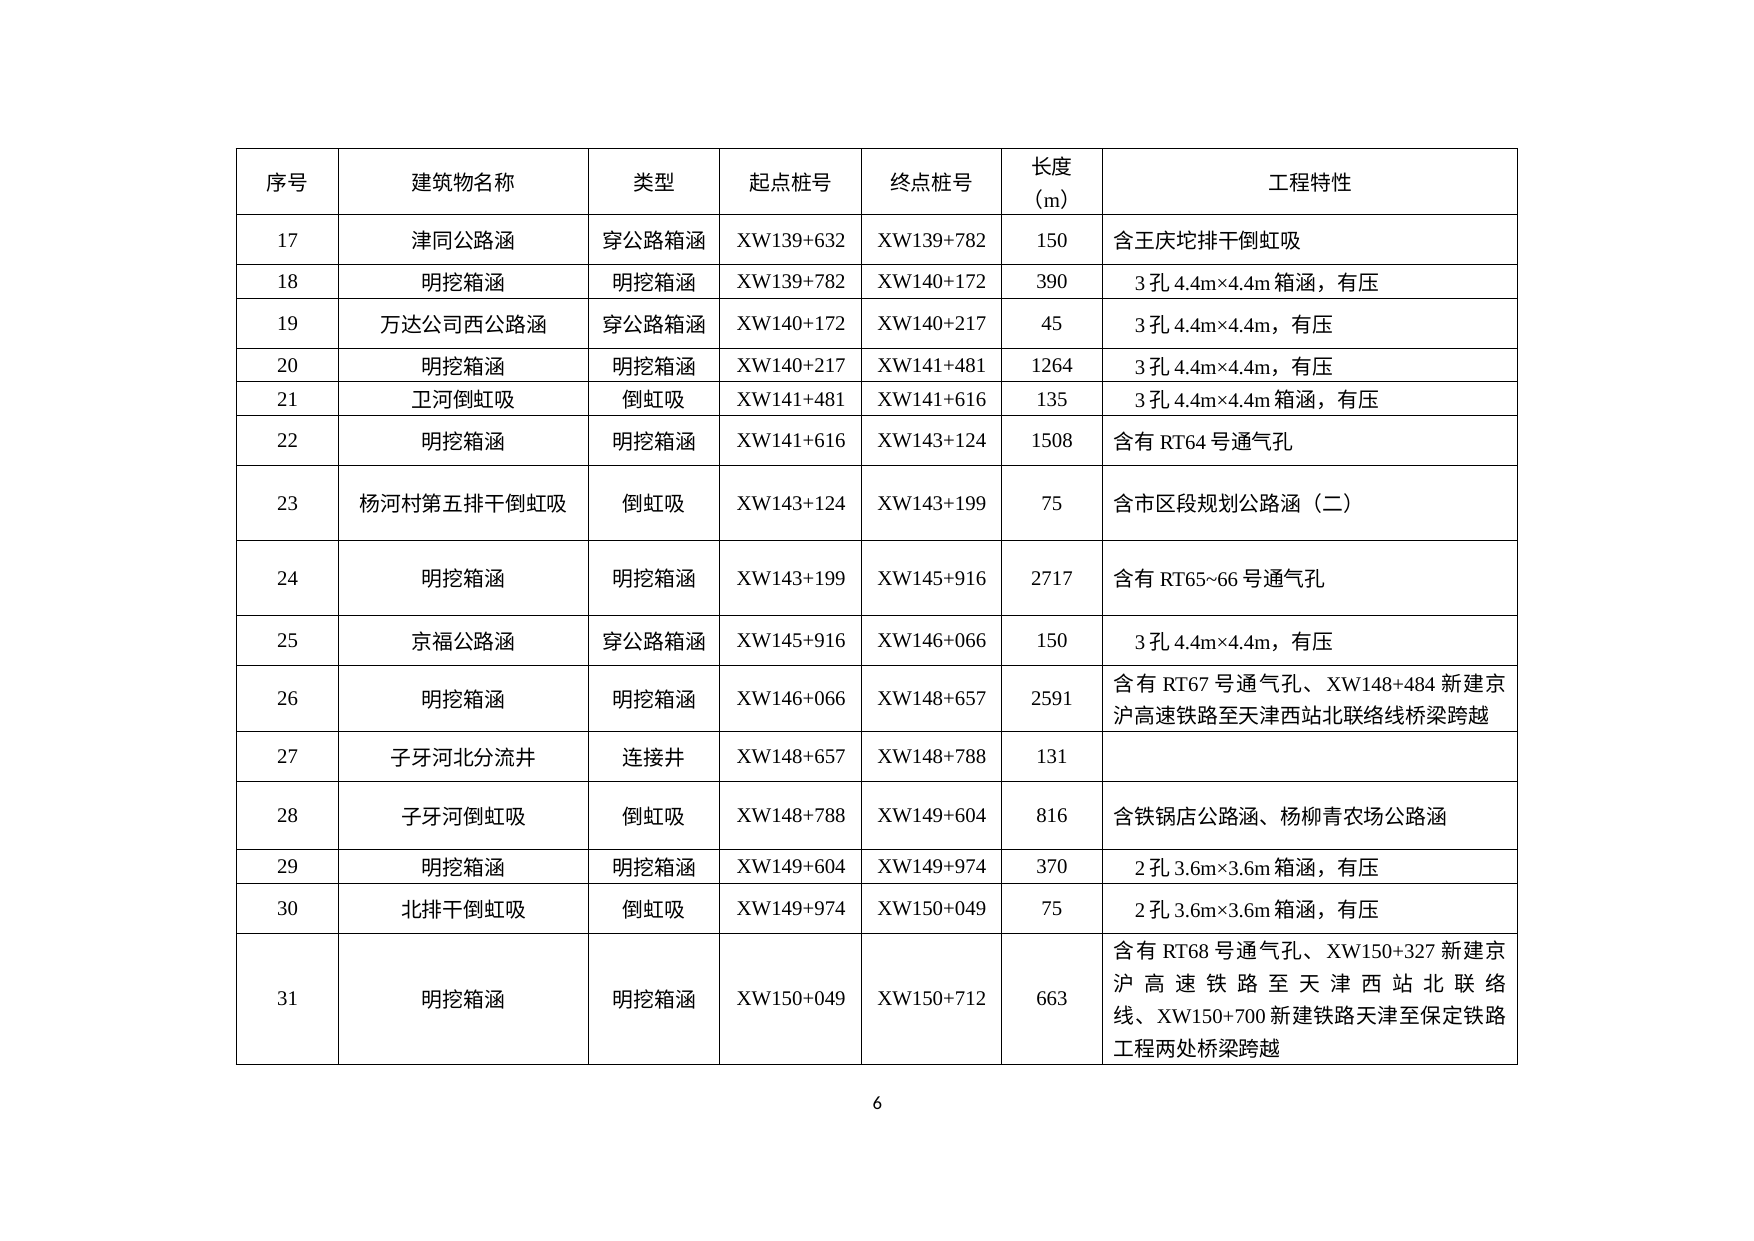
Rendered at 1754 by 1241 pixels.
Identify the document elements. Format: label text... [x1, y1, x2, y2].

table_cell 1508 [1002, 416, 1102, 465]
table_cell 明挖箱涵 [589, 666, 719, 731]
table_cell XW149+604 [862, 782, 1001, 849]
table_cell XW149+974 [862, 850, 1001, 882]
table_cell XW149+604 [720, 850, 861, 882]
table_header 类型 [589, 149, 719, 214]
table_cell 2孔3.6m×3.6m箱涵，有压 [1103, 850, 1517, 882]
table_cell 24 [237, 541, 338, 615]
table_cell 明挖箱涵 [589, 850, 719, 882]
table_cell 19 [237, 299, 338, 348]
table_cell 倒虹吸 [589, 782, 719, 849]
table_cell XW139+782 [720, 265, 861, 298]
table_cell 子牙河北分流井 [339, 732, 588, 781]
table_cell 2717 [1002, 541, 1102, 615]
table_cell 21 [237, 382, 338, 415]
table_cell 穿公路箱涵 [589, 616, 719, 665]
table_cell XW146+066 [862, 616, 1001, 665]
table_cell XW140+172 [862, 265, 1001, 298]
table_cell 390 [1002, 265, 1102, 298]
table_cell 倒虹吸 [589, 884, 719, 932]
table_cell XW148+657 [720, 732, 861, 781]
table_cell 明挖箱涵 [339, 416, 588, 465]
table_cell 131 [1002, 732, 1102, 781]
table_cell 含有RT68号通气孔、XW150+327新建京沪高速铁路至天津西站北联络线、XW150+700新建铁路天津至保定铁路工程两处桥梁跨越 [1103, 934, 1517, 1063]
table_cell XW141+481 [720, 382, 861, 415]
table_cell 816 [1002, 782, 1102, 849]
table_cell XW140+172 [720, 299, 861, 348]
table_cell XW141+616 [862, 382, 1001, 415]
table_cell 连接井 [589, 732, 719, 781]
table_cell 25 [237, 616, 338, 665]
table_cell 明挖箱涵 [339, 934, 588, 1063]
table_cell 27 [237, 732, 338, 781]
table_cell 津同公路涵 [339, 215, 588, 264]
table_cell XW146+066 [720, 666, 861, 731]
table_cell 明挖箱涵 [589, 934, 719, 1063]
table_cell XW140+217 [720, 349, 861, 381]
table_cell 穿公路箱涵 [589, 299, 719, 348]
table_cell 17 [237, 215, 338, 264]
table_cell 明挖箱涵 [589, 416, 719, 465]
table_cell 22 [237, 416, 338, 465]
table_cell XW149+974 [720, 884, 861, 932]
table_cell XW148+788 [720, 782, 861, 849]
table_cell [1103, 732, 1517, 781]
table_cell XW148+657 [862, 666, 1001, 731]
table_cell 135 [1002, 382, 1102, 415]
table_cell 子牙河倒虹吸 [339, 782, 588, 849]
table_cell 倒虹吸 [589, 382, 719, 415]
table_cell XW148+788 [862, 732, 1001, 781]
table_cell XW139+632 [720, 215, 861, 264]
table_cell 3孔4.4m×4.4m箱涵，有压 [1103, 265, 1517, 298]
table_cell XW145+916 [720, 616, 861, 665]
table_cell 28 [237, 782, 338, 849]
table_cell XW143+124 [720, 466, 861, 540]
table_cell 2孔3.6m×3.6m箱涵，有压 [1103, 884, 1517, 932]
table_cell 卫河倒虹吸 [339, 382, 588, 415]
table_cell 29 [237, 850, 338, 882]
table_cell XW139+782 [862, 215, 1001, 264]
table_header 起点桩号 [720, 149, 861, 214]
table_cell 150 [1002, 616, 1102, 665]
table_cell 20 [237, 349, 338, 381]
table_cell 明挖箱涵 [589, 265, 719, 298]
table_cell 含有RT64号通气孔 [1103, 416, 1517, 465]
table_cell 26 [237, 666, 338, 731]
table_cell 663 [1002, 934, 1102, 1063]
table_cell XW140+217 [862, 299, 1001, 348]
table_cell 1264 [1002, 349, 1102, 381]
table_cell XW150+049 [720, 934, 861, 1063]
table_cell 18 [237, 265, 338, 298]
table_cell 23 [237, 466, 338, 540]
table_cell 370 [1002, 850, 1102, 882]
table_header 序号 [237, 149, 338, 214]
table_cell 31 [237, 934, 338, 1063]
table_cell XW143+199 [720, 541, 861, 615]
table_cell 北排干倒虹吸 [339, 884, 588, 932]
table_cell 含有RT67号通气孔、XW148+484新建京沪高速铁路至天津西站北联络线桥梁跨越 [1103, 666, 1517, 731]
table_cell 2591 [1002, 666, 1102, 731]
table_cell XW145+916 [862, 541, 1001, 615]
table_cell XW141+481 [862, 349, 1001, 381]
table_cell 150 [1002, 215, 1102, 264]
table_cell 明挖箱涵 [589, 541, 719, 615]
table_cell 明挖箱涵 [339, 666, 588, 731]
table_cell XW150+712 [862, 934, 1001, 1063]
table_header 长度（m） [1002, 149, 1102, 214]
table_cell 3孔4.4m×4.4m，有压 [1103, 299, 1517, 348]
table_cell 万达公司西公路涵 [339, 299, 588, 348]
table_cell 75 [1002, 466, 1102, 540]
table_header 工程特性 [1103, 149, 1517, 214]
table_cell 穿公路箱涵 [589, 215, 719, 264]
table_cell XW143+199 [862, 466, 1001, 540]
table_cell XW150+049 [862, 884, 1001, 932]
table_cell XW141+616 [720, 416, 861, 465]
table_cell 3孔4.4m×4.4m，有压 [1103, 349, 1517, 381]
table_cell 45 [1002, 299, 1102, 348]
table_cell 杨河村第五排干倒虹吸 [339, 466, 588, 540]
table_cell 含王庆坨排干倒虹吸 [1103, 215, 1517, 264]
table_cell 明挖箱涵 [339, 265, 588, 298]
table_cell 3孔4.4m×4.4m，有压 [1103, 616, 1517, 665]
table_cell 明挖箱涵 [339, 541, 588, 615]
table_cell 含铁锅店公路涵、杨柳青农场公路涵 [1103, 782, 1517, 849]
table_header 建筑物名称 [339, 149, 588, 214]
table_cell 含有RT65~66号通气孔 [1103, 541, 1517, 615]
table_cell XW143+124 [862, 416, 1001, 465]
table_cell 75 [1002, 884, 1102, 932]
table_cell 倒虹吸 [589, 466, 719, 540]
table_cell 京福公路涵 [339, 616, 588, 665]
table_cell 明挖箱涵 [589, 349, 719, 381]
table_cell 3孔4.4m×4.4m箱涵，有压 [1103, 382, 1517, 415]
table_header 终点桩号 [862, 149, 1001, 214]
table_cell 30 [237, 884, 338, 932]
table_cell 含市区段规划公路涵（二） [1103, 466, 1517, 540]
table_cell 明挖箱涵 [339, 850, 588, 882]
table_cell 明挖箱涵 [339, 349, 588, 381]
